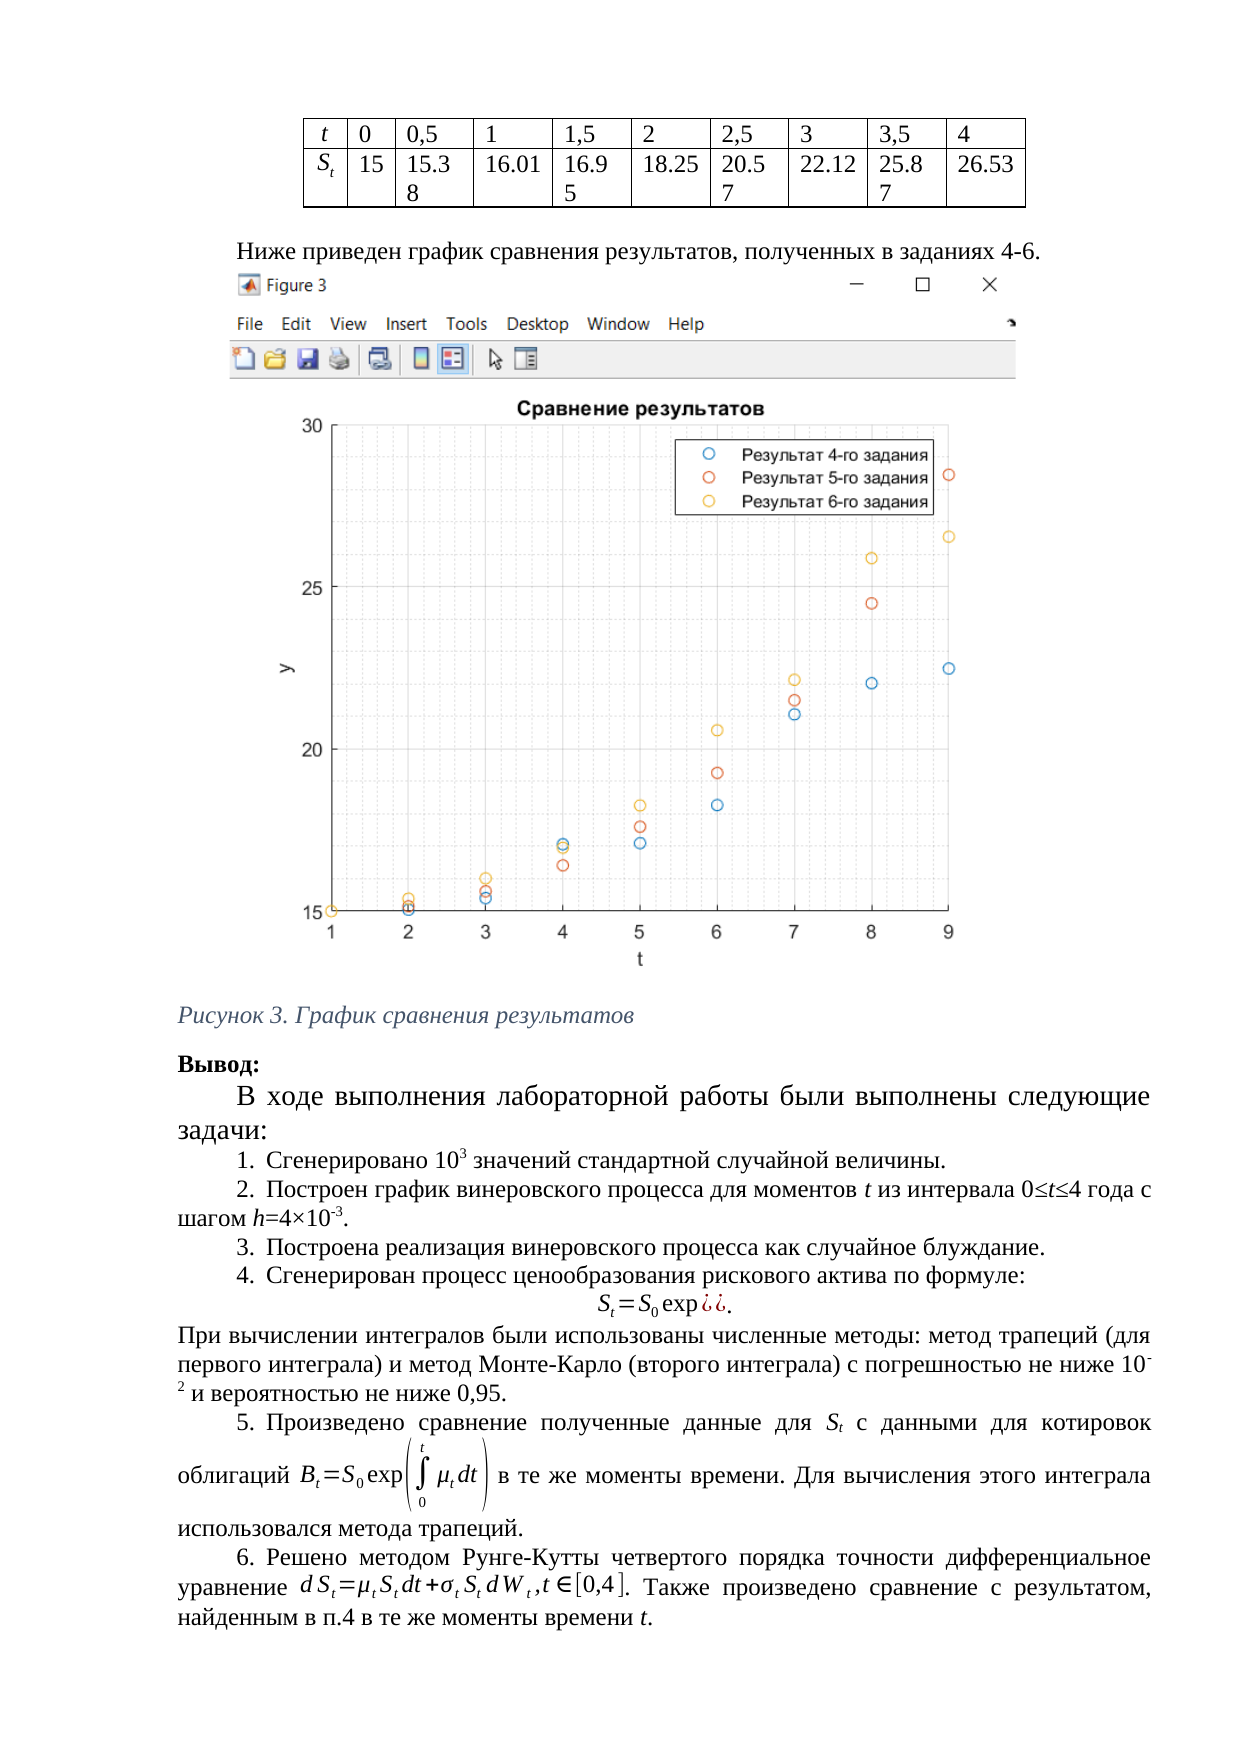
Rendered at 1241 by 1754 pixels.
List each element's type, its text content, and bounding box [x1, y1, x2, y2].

table_cell 15.38 [396, 149, 473, 206]
table_header 3 [789, 119, 867, 148]
list Сгенерировано 103 значений стандартной случайной величины. [177, 1145, 1152, 1174]
list Решено методом Рунге-Кутты четвертого порядка точности дифференциальное уравнение . Также произведено сравнение с результатом, найденным в п.4 в те же моменты времени t. [177, 1542, 1152, 1631]
table_cell 15 [348, 149, 395, 206]
text . [177, 1289, 1152, 1321]
text При вычислении интегралов были использованы численные методы: метод трапеций (для первого интеграла) и метод Монте-Карло (второго интеграла) с погрешностью не ниже 10-2 и вероятностью не ниже 0,95. [177, 1321, 1152, 1407]
table_cell 26.53 [947, 149, 1025, 206]
text Рисунок 3. График сравнения результатов [177, 1000, 1152, 1029]
table_cell 22.12 [789, 149, 867, 206]
picture [229, 265, 1016, 975]
table_cell 18.25 [632, 149, 710, 206]
table_cell 16.95 [553, 149, 631, 206]
table_header 0 [348, 119, 395, 148]
table_cell 20.57 [711, 149, 788, 206]
table_header 1 [474, 119, 552, 148]
table_cell 16.01 [474, 149, 552, 206]
table_header 1,5 [553, 119, 631, 148]
table_cell 25.87 [868, 149, 946, 206]
table_header 3,5 [868, 119, 946, 148]
list Сгенерирован процесс ценообразования рискового актива по формуле: [177, 1260, 1152, 1289]
table_header 2,5 [711, 119, 788, 148]
text Вывод: [177, 1049, 1152, 1078]
list Построена реализация винеровского процесса как случайное блуждание. [177, 1232, 1152, 1260]
table_header 2 [632, 119, 710, 148]
text В ходе выполнения лабораторной работы были выполнены следующие задачи: [177, 1078, 1152, 1145]
table_cell [304, 149, 347, 206]
list Построен график винеровского процесса для моментов t из интервала 0≤t≤4 года с шагом h=4×10-3. [177, 1174, 1152, 1232]
table_header [304, 119, 347, 148]
list Произведено сравнение полученные данные для St c данными для котировок облигаций в те же моменты времени. Для вычисления этого интеграла использовался метода трапеций. [177, 1407, 1152, 1542]
text Ниже приведен график сравнения результатов, полученных в заданиях 4-6. [236, 236, 1152, 265]
table_header 0,5 [396, 119, 473, 148]
table_header 4 [947, 119, 1025, 148]
